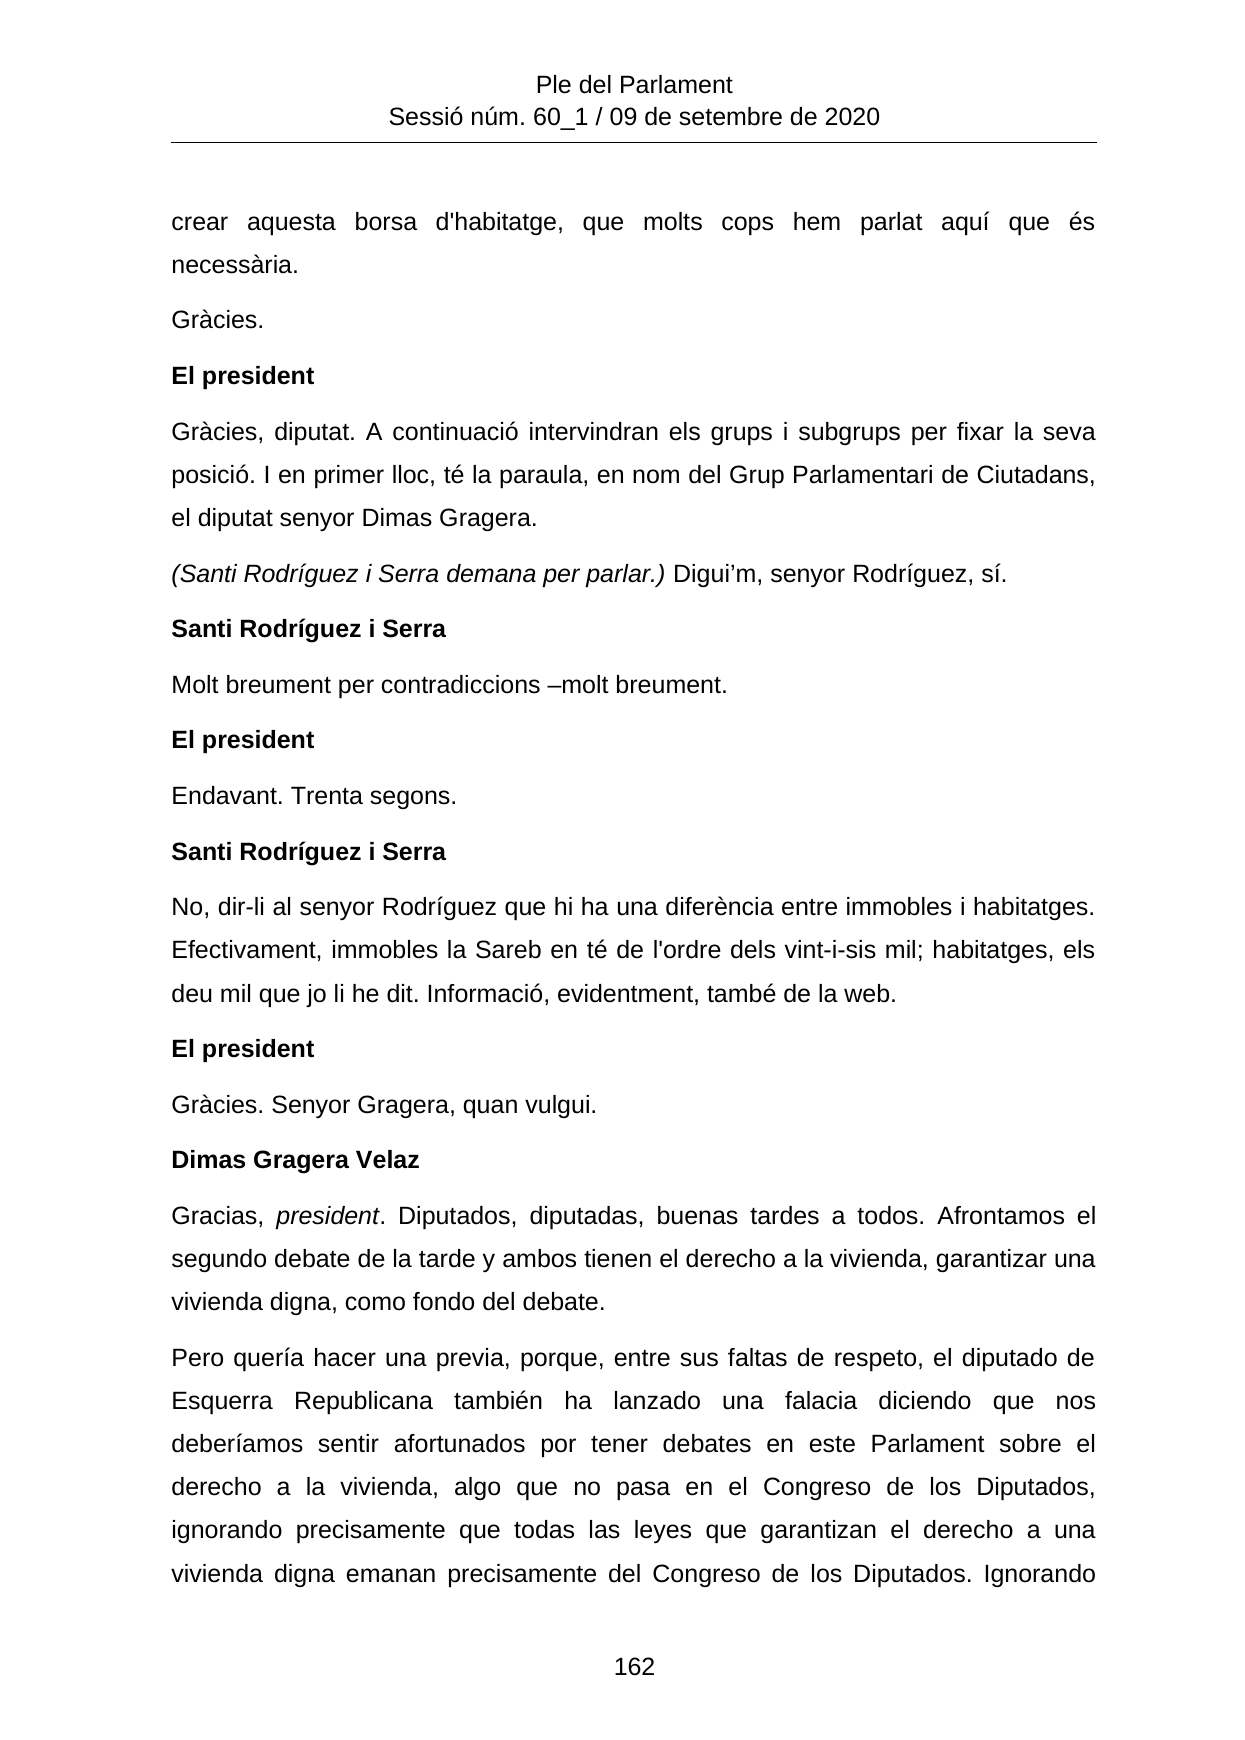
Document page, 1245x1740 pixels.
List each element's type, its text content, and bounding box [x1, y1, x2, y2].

text Santi Rodríguez i Serra [171, 614, 1097, 643]
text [171, 207, 1097, 279]
text El president [171, 1034, 1097, 1063]
text Dimas Gragera Velaz [171, 1146, 1097, 1174]
text (Santi Rodríguez i Serra demana per parlar.) Digui’m, senyor Rodríguez, sí. [171, 559, 1097, 587]
text Molt breument per contradiccions –molt breument. [171, 670, 1097, 699]
text Gràcies. Senyor Gragera, quan vulgui. [171, 1090, 1097, 1119]
text Endavant. Trenta segons. [171, 781, 1097, 810]
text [171, 1343, 1097, 1587]
text Gracias, president. Diputados, diputadas, buenas tardes a todos. Afrontamos el segundo debate de la tarde y ambos tienen el derecho a la vivienda, garantizar una vivienda digna, como fondo del debate. [171, 1201, 1097, 1316]
text Santi Rodríguez i Serra [171, 837, 1097, 866]
text El president [171, 361, 1097, 390]
text Gràcies. [171, 306, 1097, 334]
text El president [171, 726, 1097, 754]
text No, dir-li al senyor Rodríguez que hi ha una diferència entre immobles i habitatges. Efectivament, immobles la Sareb en té de l'ordre dels vint-i-sis mil; habitatges, els deu mil que jo li he dit. Informació, evidentment, també de la web. [171, 892, 1097, 1007]
text Gràcies, diputat. A continuació intervindran els grups i subgrups per fixar la seva posició. I en primer lloc, té la paraula, en nom del Grup Parlamentari de Ciutadans, el diputat senyor Dimas Gragera. [171, 417, 1097, 532]
